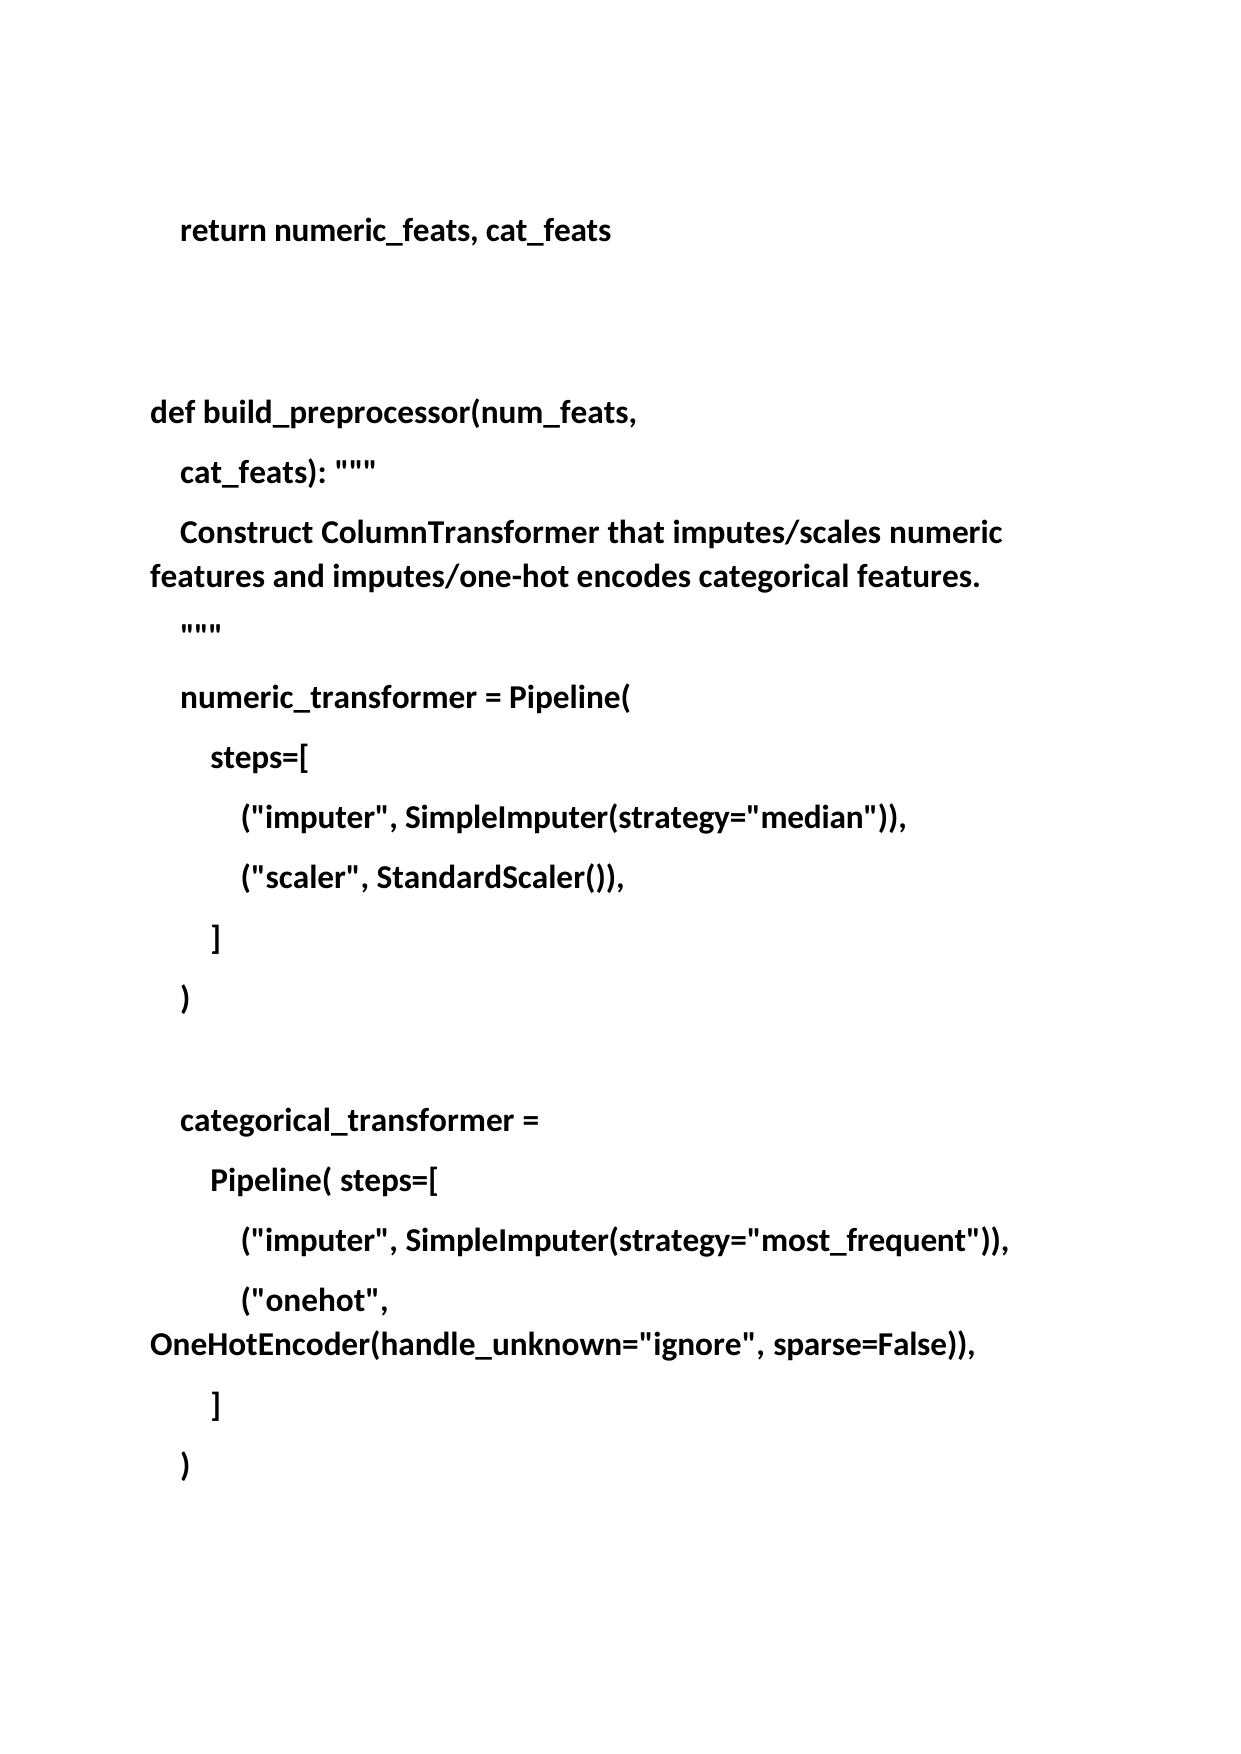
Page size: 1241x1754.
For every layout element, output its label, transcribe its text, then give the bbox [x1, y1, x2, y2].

text ] [210, 917, 1107, 957]
text """ [180, 615, 1107, 656]
text def build_preprocessor(num_feats, cat_feats): """ [150, 391, 790, 492]
text ("imputer", SimpleImputer(strategy="most_frequent")), [240, 1219, 1107, 1259]
text ] [210, 1384, 1107, 1425]
text Construct ColumnTransformer that imputes/scales numeric features and imputes/one-hot encodes categorical features. [150, 511, 1107, 596]
text categorical_transformer = Pipeline( steps=[ [180, 1098, 666, 1199]
text numeric_transformer = Pipeline( steps=[ [180, 676, 723, 777]
text return numeric_feats, cat_feats [180, 209, 1107, 249]
text ("onehot", OneHotEncoder(handle_unknown="ignore", sparse=False)), [150, 1279, 1011, 1364]
text ) [180, 1444, 1107, 1485]
text ("imputer", SimpleImputer(strategy="median")), ("scaler", StandardScaler()), [240, 796, 997, 897]
text ) [180, 977, 1107, 1018]
